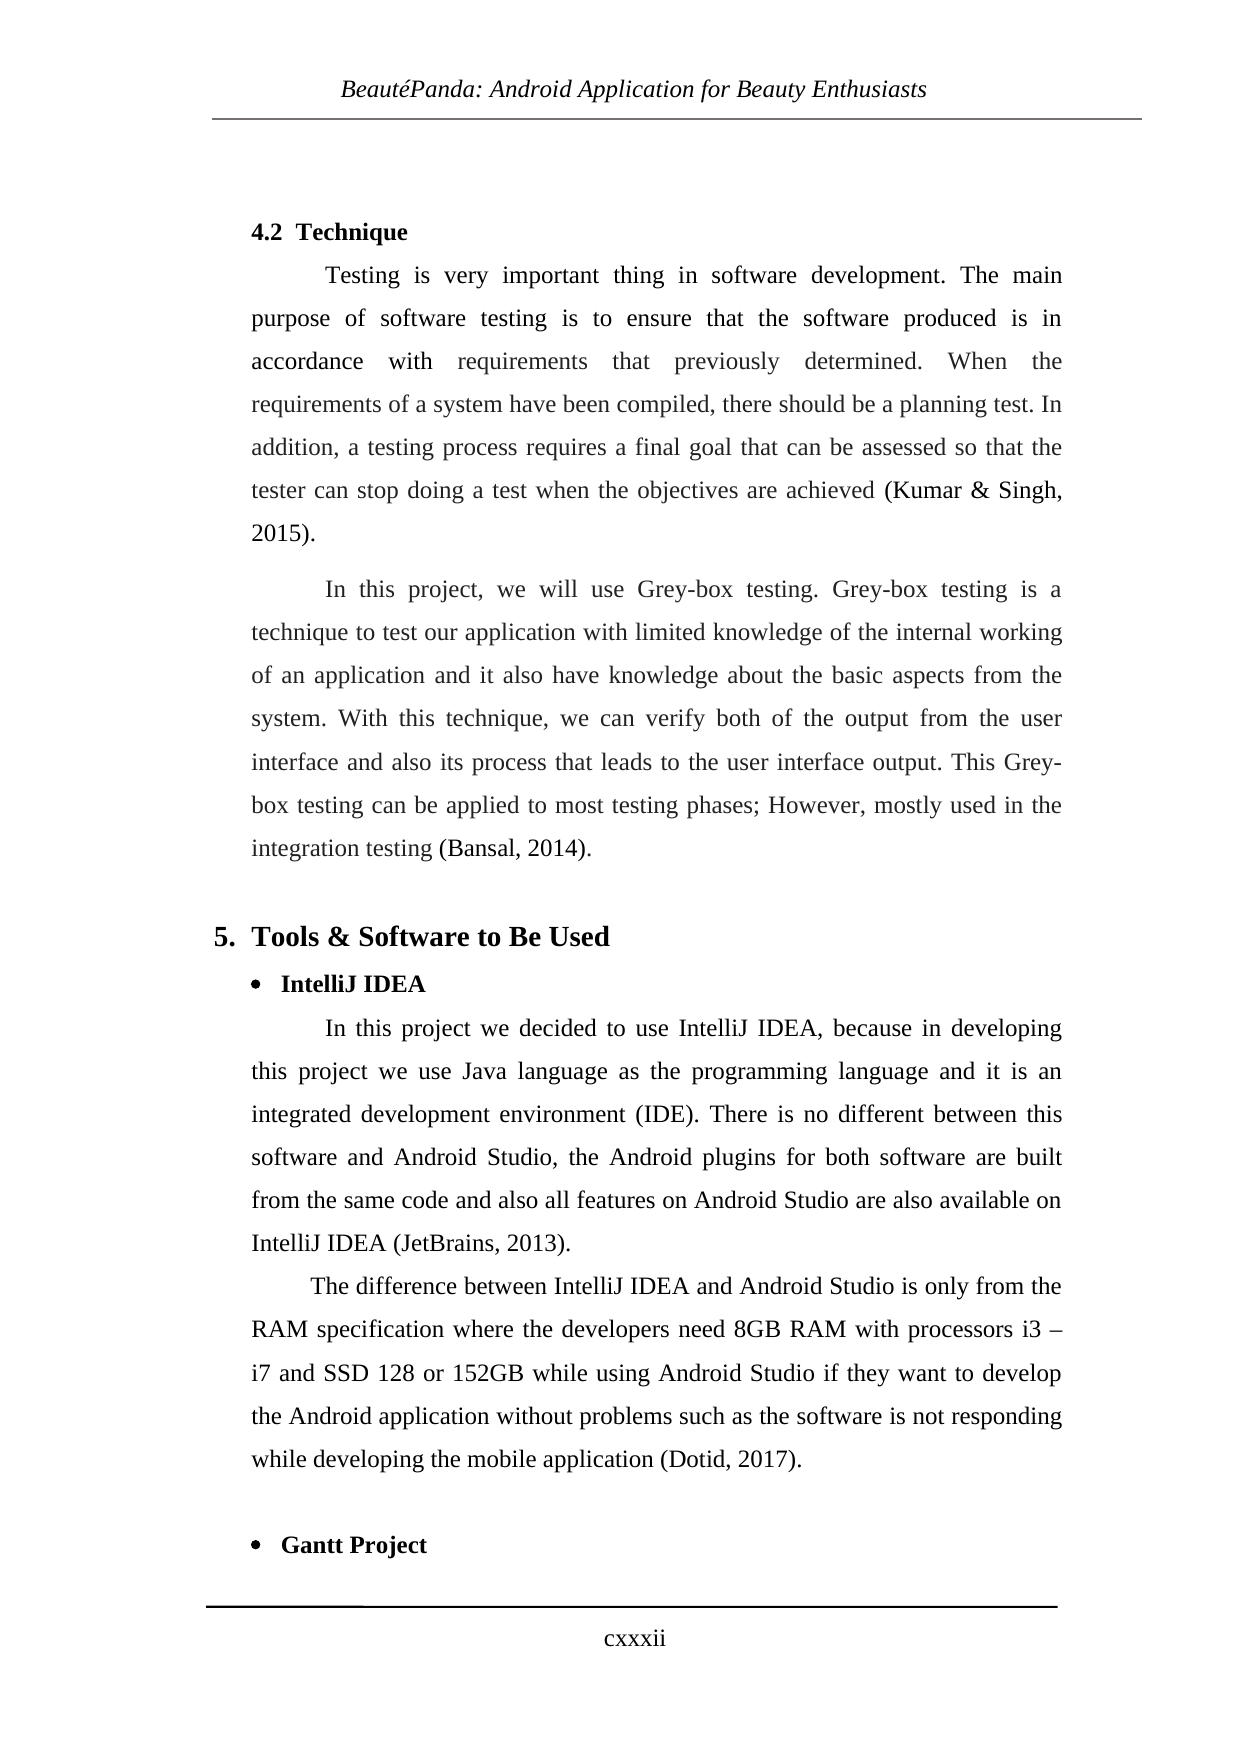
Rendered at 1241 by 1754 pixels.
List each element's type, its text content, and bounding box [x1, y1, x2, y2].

text Testing is very important thing in software development. The main purpose of software testing is to ensure that the software produced is in accordance with requirements that previously determined. When the requirements of a system have been compiled, there should be a planning test. In addition, a testing process requires a final goal that can be assessed so that the tester can stop doing a test when the objectives are achieved . [251, 260, 1063, 547]
list Technique [251, 217, 1063, 245]
list IntelliJ IDEA [251, 969, 1063, 998]
list Gantt Project [251, 1530, 1063, 1559]
list Tools & Software to Be Used [214, 919, 1063, 953]
list The difference between IntelliJ IDEA and Android Studio is only from the RAM specification where the developers need 8GB RAM with processors i3 – i7 and SSD 128 or 152GB while using Android Studio if they want to develop the Android application without problems such as the software is not responding while developing the mobile application . [251, 1271, 1063, 1473]
list In this project we decided to use IntelliJ IDEA, because in developing this project we use Java language as the programming language and it is an integrated development environment (IDE). There is no different between this software and Android Studio, the Android plugins for both software are built from the same code and also all features on Android Studio are also available on IntelliJ IDEA . [251, 1013, 1063, 1257]
text In this project, we will use Grey-box testing. Grey-box testing is a technique to test our application with limited knowledge of the internal working of an application and it also have knowledge about the basic aspects from the system. With this technique, we can verify both of the output from the user interface and also its process that leads to the user interface output. This Grey-box testing can be applied to most testing phases; However, mostly used in the integration testing . [251, 574, 1063, 862]
